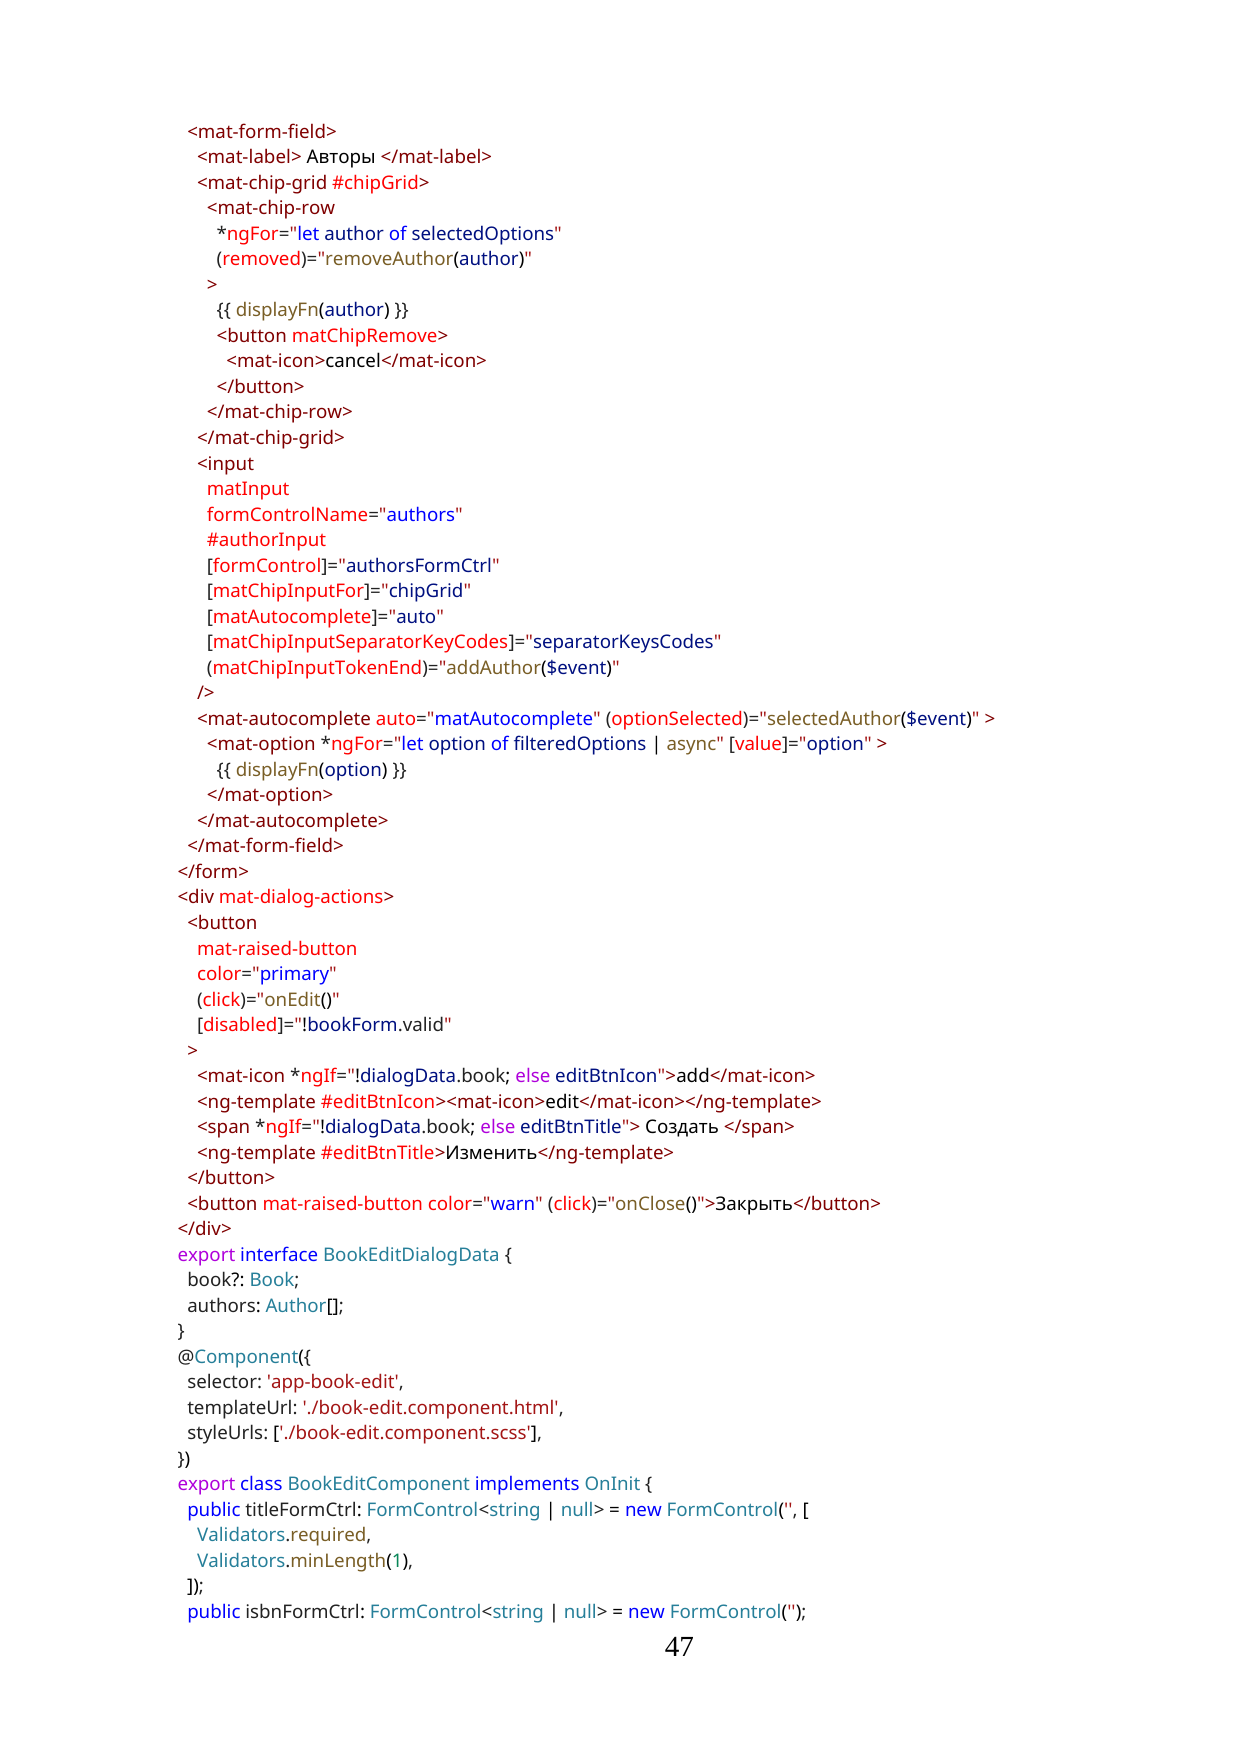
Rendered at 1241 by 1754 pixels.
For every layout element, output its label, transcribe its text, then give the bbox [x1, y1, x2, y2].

text styleUrls: ['./book-edit.component.scss'], [177, 1420, 1181, 1445]
text [matChipInputSeparatorKeyCodes]="separatorKeysCodes" [177, 628, 1181, 654]
text <mat-autocomplete auto="matAutocomplete" (optionSelected)="selectedAuthor($event)" > [177, 705, 1181, 731]
text [matChipInputFor]="chipGrid" [177, 577, 1181, 603]
text </mat-chip-row> [177, 399, 1181, 424]
text </button> [177, 1164, 1181, 1190]
text </button> [177, 373, 1181, 399]
text authors: Author[]; [177, 1292, 1181, 1318]
text <input [177, 450, 1181, 475]
text <mat-icon>cancel</mat-icon> [177, 348, 1181, 373]
text <mat-chip-row [177, 195, 1181, 220]
text book?: Book; [177, 1267, 1181, 1292]
text > [177, 1037, 1181, 1062]
text </mat-chip-grid> [177, 424, 1181, 450]
text *ngFor="let author of selectedOptions" [177, 220, 1181, 246]
text [matAutocomplete]="auto" [177, 603, 1181, 628]
text <div mat-dialog-actions> [177, 884, 1181, 909]
text <mat-icon *ngIf="!dialogData.book; else editBtnIcon">add</mat-icon> [177, 1062, 1181, 1088]
text <mat-chip-grid #chipGrid> [177, 169, 1181, 195]
text [formControl]="authorsFormCtrl" [177, 552, 1181, 577]
text {{ displayFn(author) }} [177, 297, 1181, 322]
text {{ displayFn(option) }} [177, 756, 1181, 782]
text Validators.required, [177, 1522, 1181, 1547]
text (removed)="removeAuthor(author)" [177, 246, 1181, 271]
text export class BookEditComponent implements OnInit { [177, 1471, 1181, 1496]
text </mat-form-field> [177, 833, 1181, 858]
text public isbnFormCtrl: FormControl<string | null> = new FormControl(''); [177, 1598, 1181, 1624]
text <ng-template #editBtnIcon><mat-icon>edit</mat-icon></ng-template> [177, 1088, 1181, 1113]
text <span *ngIf="!dialogData.book; else editBtnTitle"> Создать </span> [177, 1113, 1181, 1139]
text <mat-option *ngFor="let option of filteredOptions | async" [value]="option" > [177, 731, 1181, 756]
text export interface BookEditDialogData { [177, 1241, 1181, 1267]
text color="primary" [177, 960, 1181, 986]
text <mat-label> Авторы </mat-label> [177, 144, 1181, 169]
text (click)="onEdit()" [177, 986, 1181, 1011]
text formControlName="authors" [177, 501, 1181, 526]
text Validators.minLength(1), [177, 1547, 1181, 1573]
text templateUrl: './book-edit.component.html', [177, 1394, 1181, 1420]
text }) [177, 1445, 1181, 1471]
text matInput [177, 475, 1181, 501]
text @Component({ [177, 1343, 1181, 1369]
text } [177, 1318, 1181, 1343]
text <button [177, 909, 1181, 935]
text <ng-template #editBtnTitle>Изменить</ng-template> [177, 1139, 1181, 1164]
text /> [177, 679, 1181, 705]
text > [177, 271, 1181, 297]
text ]); [177, 1573, 1181, 1598]
text #authorInput [177, 526, 1181, 552]
text [disabled]="!bookForm.valid" [177, 1011, 1181, 1037]
text mat-raised-button [177, 935, 1181, 960]
text <mat-form-field> [177, 118, 1181, 144]
text <button matChipRemove> [177, 322, 1181, 348]
text </mat-option> [177, 782, 1181, 807]
text selector: 'app-book-edit', [177, 1369, 1181, 1394]
text (matChipInputTokenEnd)="addAuthor($event)" [177, 654, 1181, 679]
text <button mat-raised-button color="warn" (click)="onClose()">Закрыть</button> [177, 1190, 1181, 1216]
text </mat-autocomplete> [177, 807, 1181, 833]
text </div> [177, 1216, 1181, 1241]
text public titleFormCtrl: FormControl<string | null> = new FormControl('', [ [177, 1496, 1181, 1522]
text </form> [177, 858, 1181, 884]
